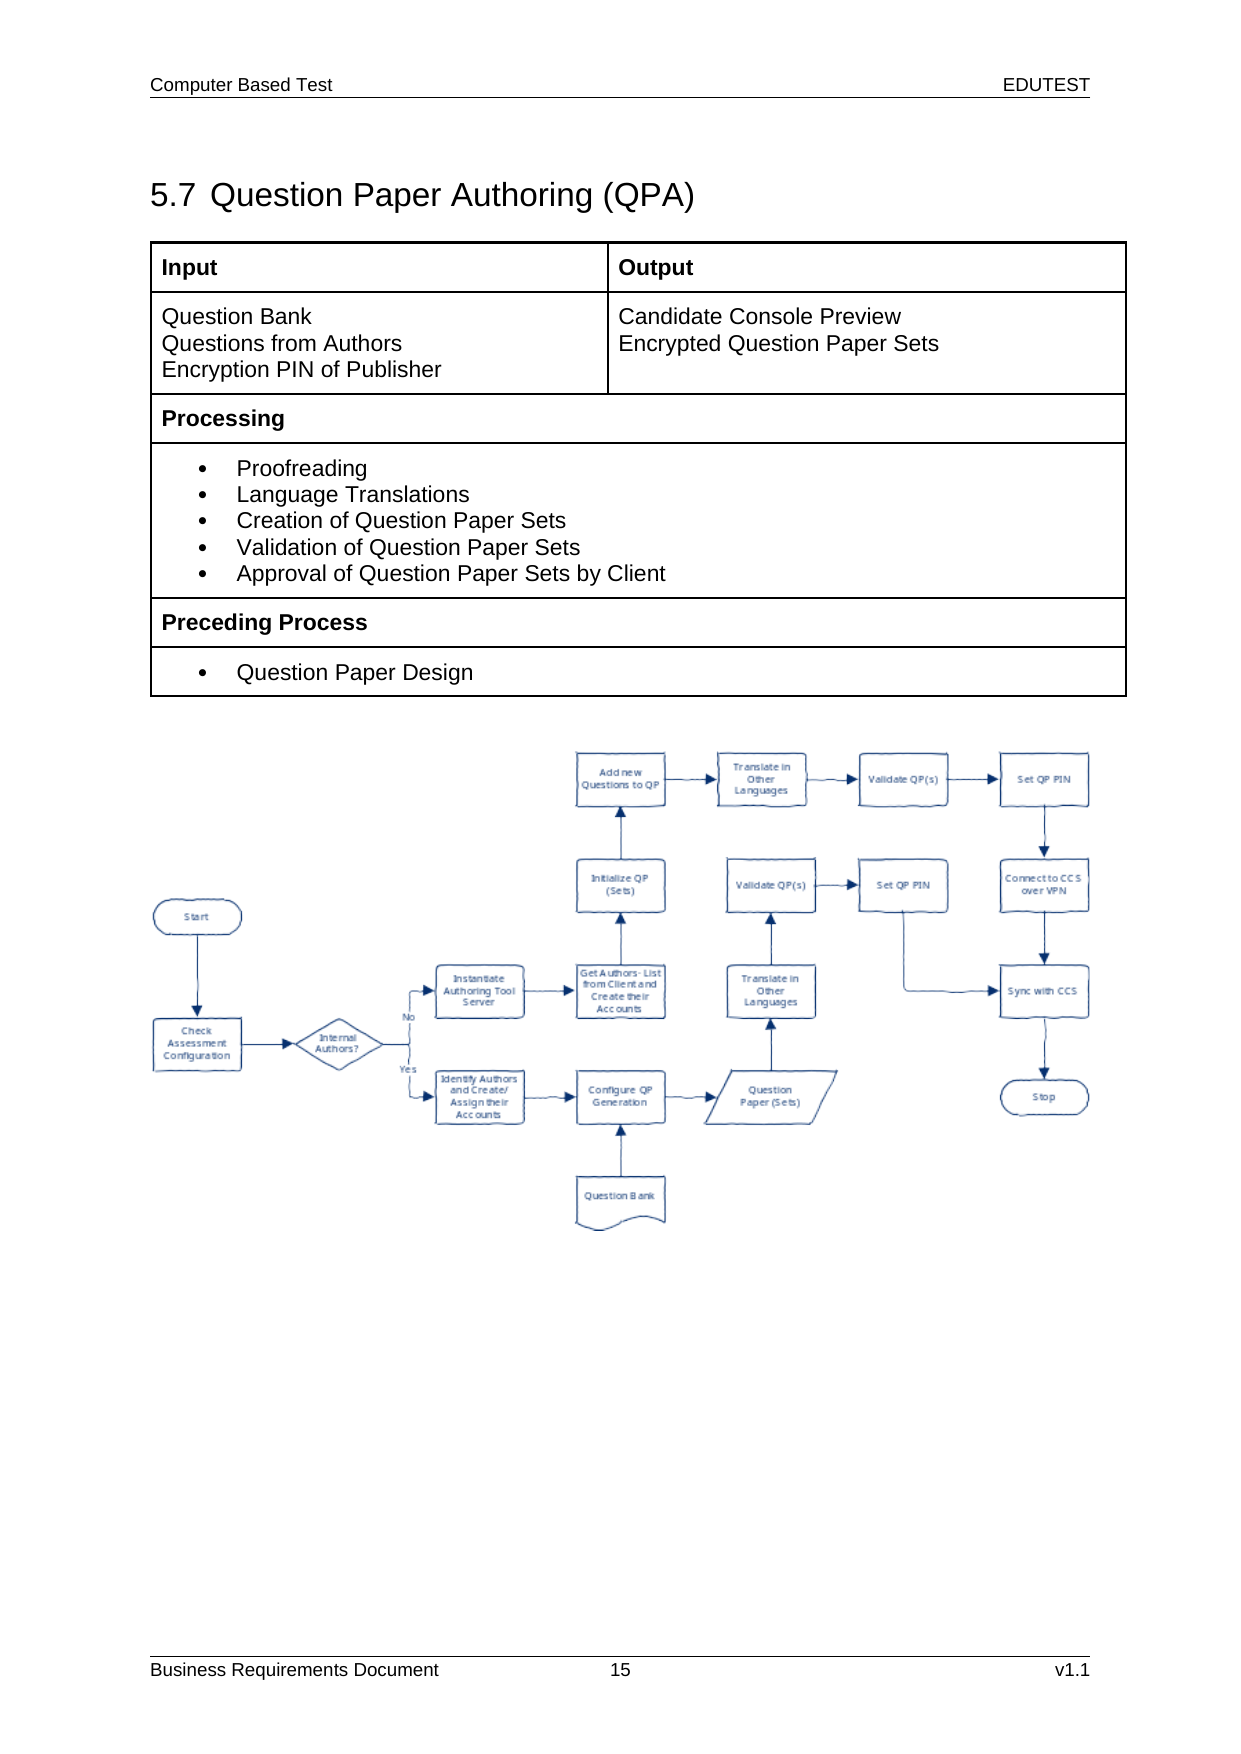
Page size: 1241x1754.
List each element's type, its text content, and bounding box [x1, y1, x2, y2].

table_cell Proofreading Language Translations Creation of Question Paper Sets Validation of Question Paper Sets Approval of Question Paper Sets by Client [152, 444, 1125, 597]
table_cell Processing [152, 395, 1125, 442]
table_cell Question Bank Questions from Authors Encryption PIN of Publisher [152, 293, 607, 393]
table_cell Question Paper Design [152, 648, 1125, 695]
table_header Output [609, 244, 1125, 291]
subtitle Question Paper Authoring (QPA) [150, 175, 1090, 213]
table_cell Candidate Console Preview Encrypted Question Paper Sets [609, 293, 1125, 393]
table_header Input [152, 244, 607, 291]
table_cell Preceding Process [152, 599, 1125, 646]
